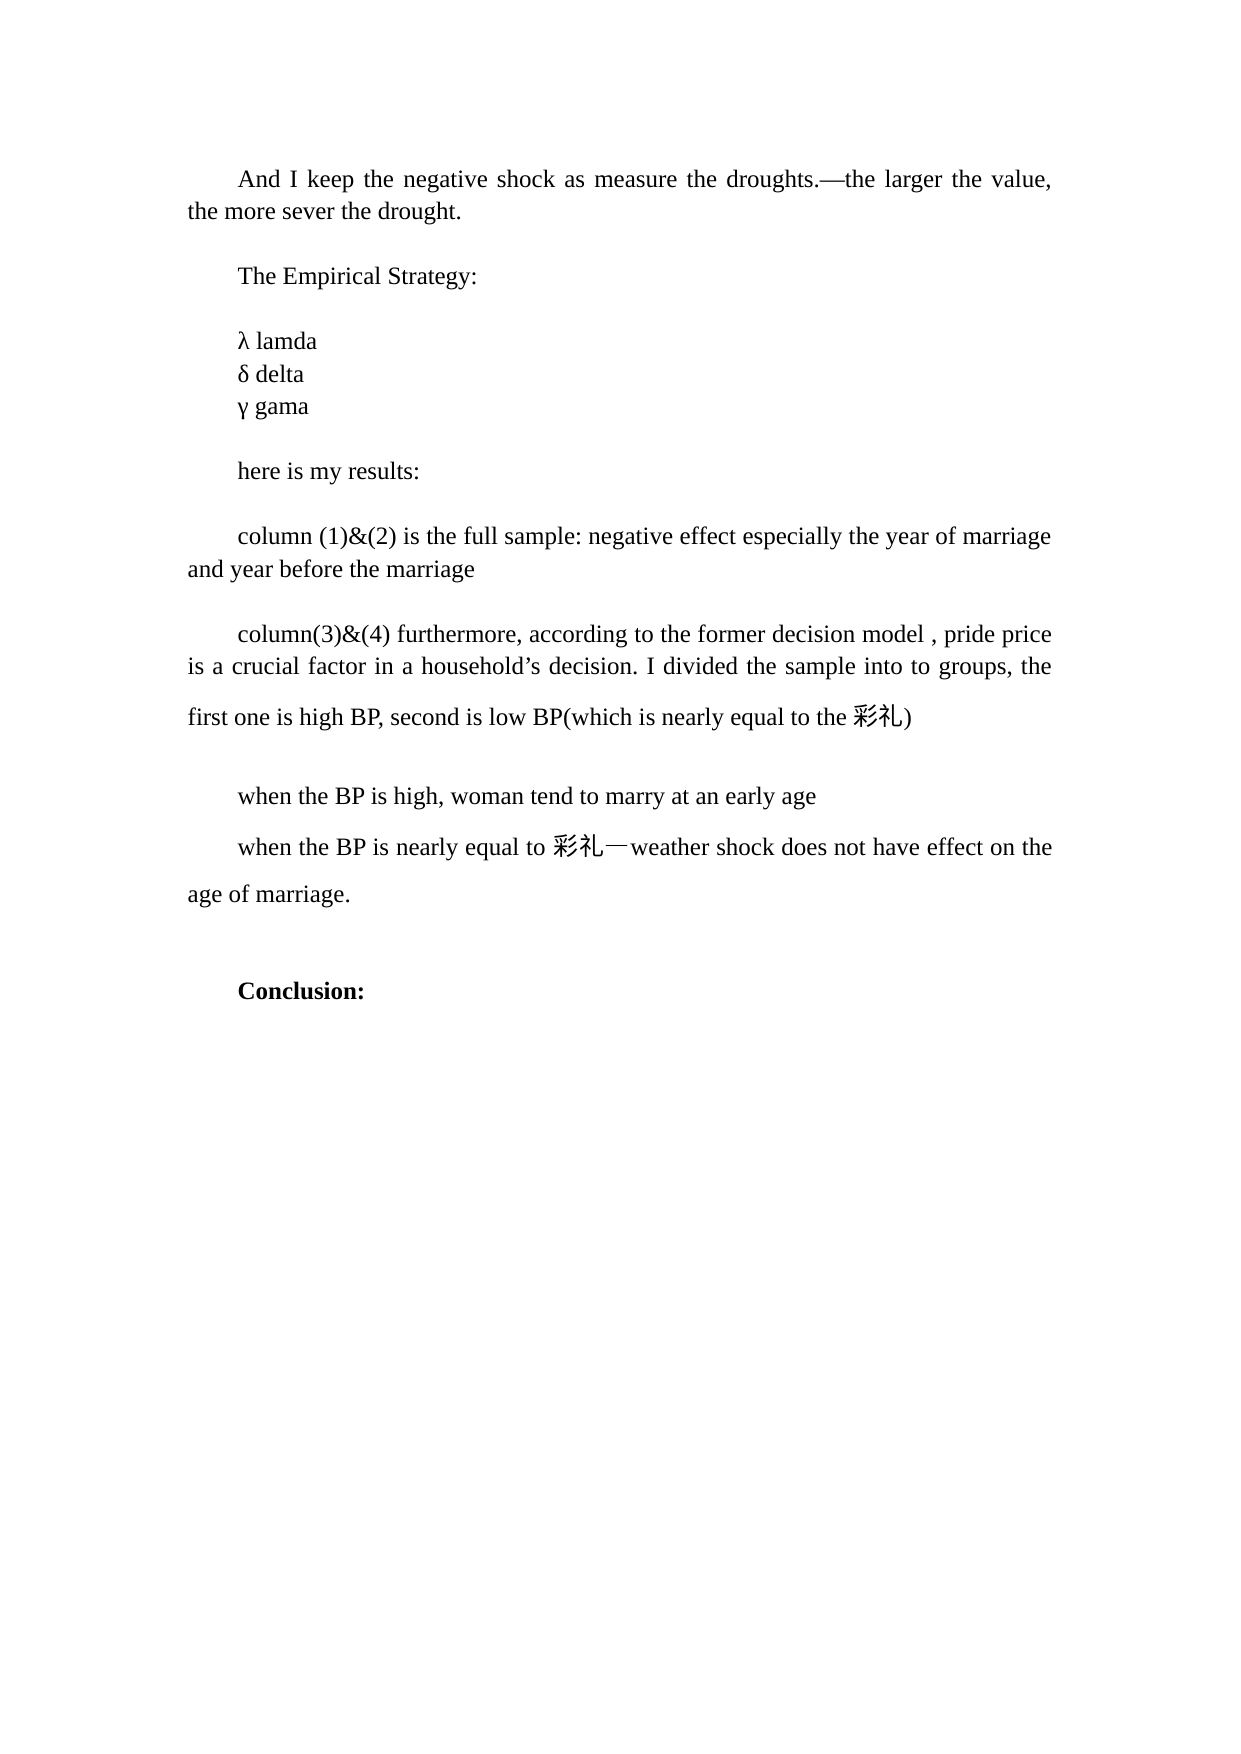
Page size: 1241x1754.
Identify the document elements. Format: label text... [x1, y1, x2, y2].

text column(3)&(4) furthermore, according to the former decision model , pride price is a crucial factor in a household’s decision. I divided the sample into to groups, the first one is high BP, second is low BP(which is nearly equal to the 彩礼) [187, 617, 1053, 747]
text δ delta [187, 357, 1053, 389]
text Conclusion: [187, 974, 1053, 1007]
text λ lamda [187, 324, 1053, 357]
text The Empirical Strategy: [187, 259, 1053, 292]
text γ gama [187, 389, 1053, 422]
text when the BP is nearly equal to 彩礼—weather shock does not have effect on the age of marriage. [187, 812, 1053, 909]
text here is my results: [187, 454, 1053, 487]
text And I keep the negative shock as measure the droughts.—the larger the value, the more sever the drought. [187, 162, 1053, 227]
text column (1)&(2) is the full sample: negative effect especially the year of marriage and year before the marriage [187, 519, 1053, 584]
text when the BP is high, woman tend to marry at an early age [187, 779, 1053, 812]
